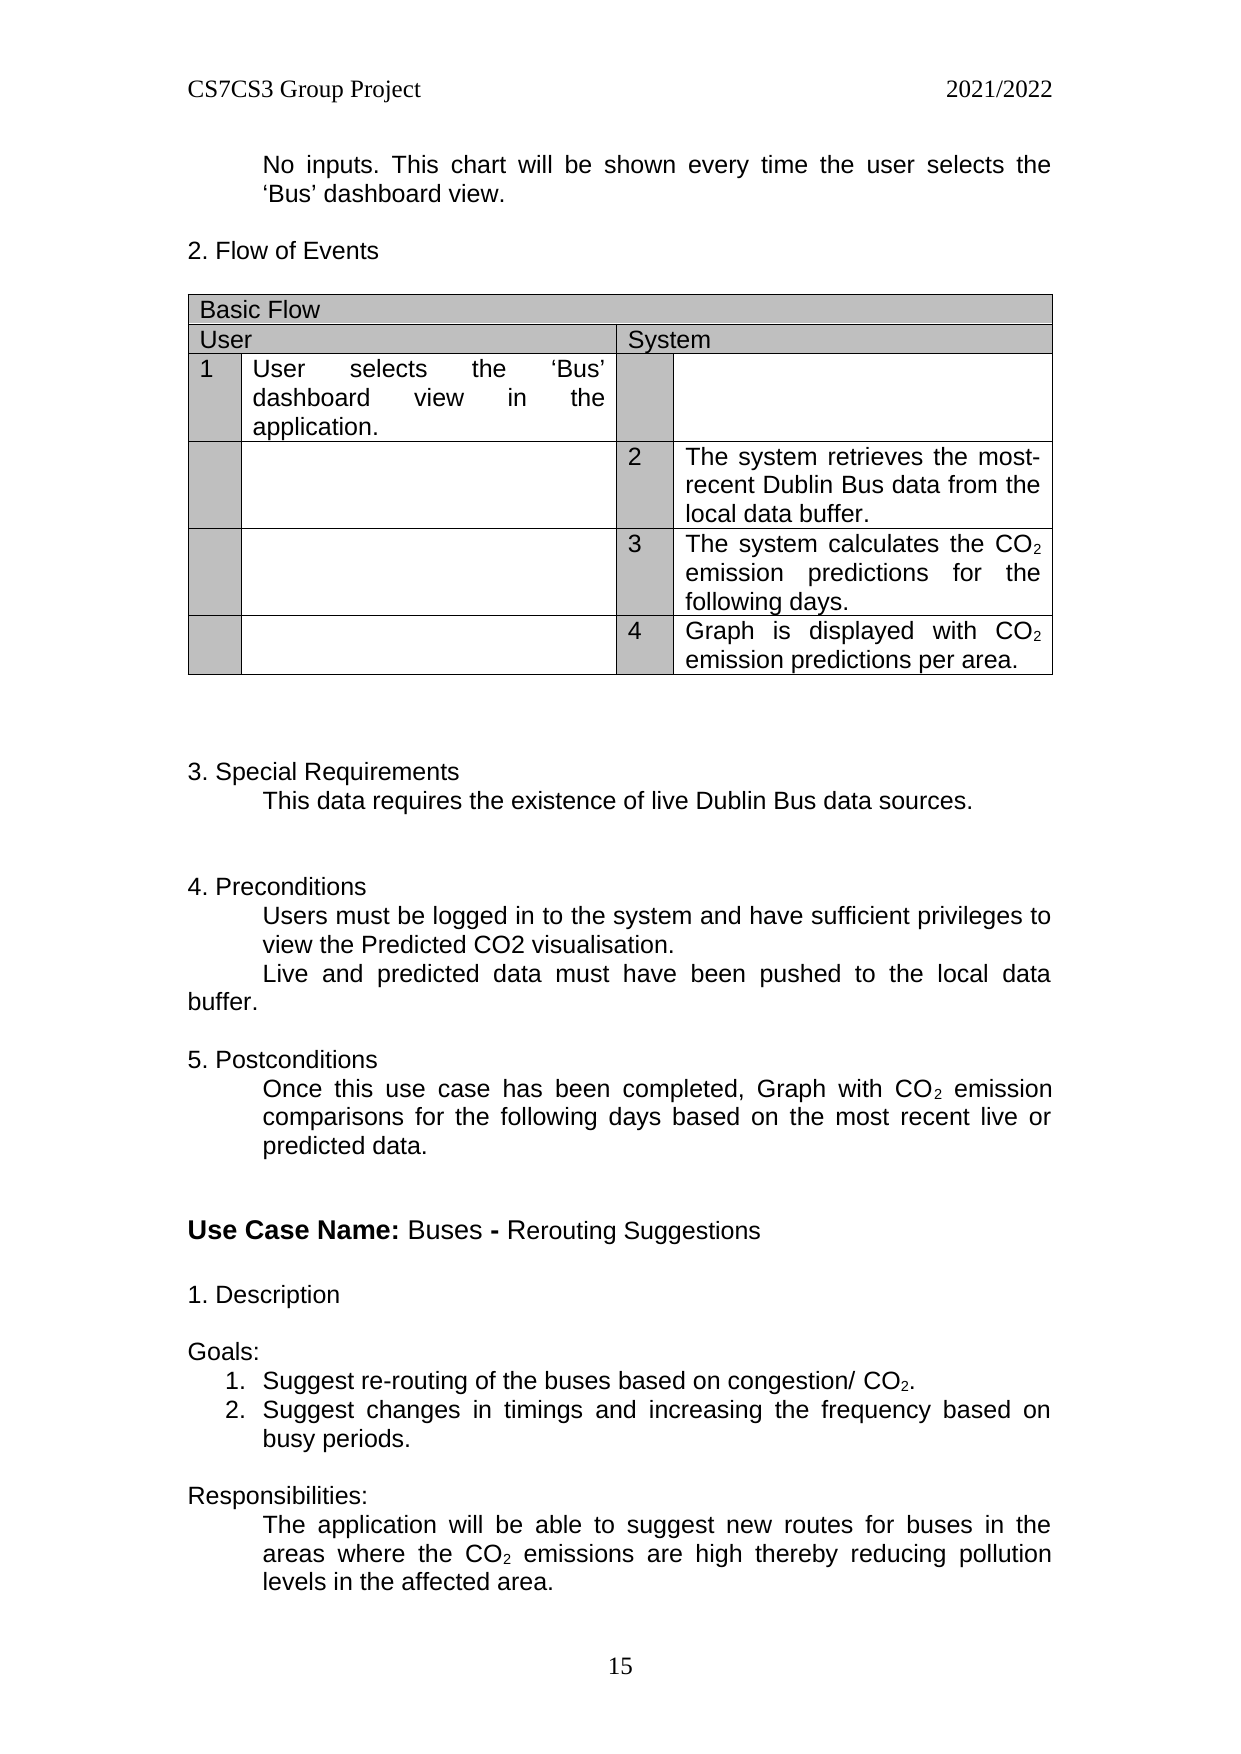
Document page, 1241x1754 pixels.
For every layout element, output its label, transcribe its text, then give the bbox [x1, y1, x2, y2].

text This data requires the existence of live Dublin Bus data sources. [262, 786, 1053, 815]
table_cell [674, 354, 1052, 441]
text 5. Postconditions [187, 1045, 1053, 1074]
table_cell The system calculates the CO2 emission predictions for the following days. [674, 529, 1052, 615]
text The application will be able to suggest new routes for buses in the areas where the CO2 emissions are high thereby reducing pollution levels in the affected area. [262, 1510, 1053, 1596]
table_cell [242, 529, 616, 615]
table_cell 1 [189, 354, 241, 441]
table_cell User selects the ‘Bus’ dashboard view in the application. [242, 354, 616, 441]
text No inputs. This chart will be shown every time the user selects the ‘Bus’ dashboard view. [262, 150, 1053, 207]
list Suggest changes in timings and increasing the frequency based on busy periods. [225, 1395, 1053, 1452]
table_cell [189, 616, 241, 674]
text 1. Description [187, 1280, 1053, 1309]
table_cell User [189, 325, 616, 353]
table_cell The system retrieves the most-recent Dublin Bus data from the local data buffer. [674, 442, 1052, 528]
text Responsibilities: [187, 1481, 1053, 1510]
text Goals: [187, 1337, 1053, 1366]
text 4. Preconditions [187, 872, 1053, 901]
text Users must be logged in to the system and have sufficient privileges to view the Predicted CO2 visualisation. [262, 901, 1053, 959]
table_cell 2 [617, 442, 673, 528]
text 3. Special Requirements [187, 757, 1053, 786]
table_cell [189, 529, 241, 615]
table_cell 3 [617, 529, 673, 615]
table_cell [189, 442, 241, 528]
table_cell 4 [617, 616, 673, 674]
table_cell [242, 616, 616, 674]
table_cell System [617, 325, 1052, 353]
text 2. Flow of Events [187, 236, 1053, 265]
table_cell [242, 442, 616, 528]
list Suggest re-routing of the buses based on congestion/ CO2. [225, 1366, 1053, 1395]
text Once this use case has been completed, Graph with CO2 emission comparisons for the following days based on the most recent live or predicted data. [262, 1074, 1053, 1160]
subtitle Use Case Name: Buses - Rerouting Suggestions [187, 1214, 1053, 1245]
table_header Basic Flow [189, 295, 1052, 323]
table_cell [617, 354, 673, 441]
table_cell Graph is displayed with CO2 emission predictions per area. [674, 616, 1052, 674]
text Live and predicted data must have been pushed to the local data buffer. [187, 959, 1053, 1016]
